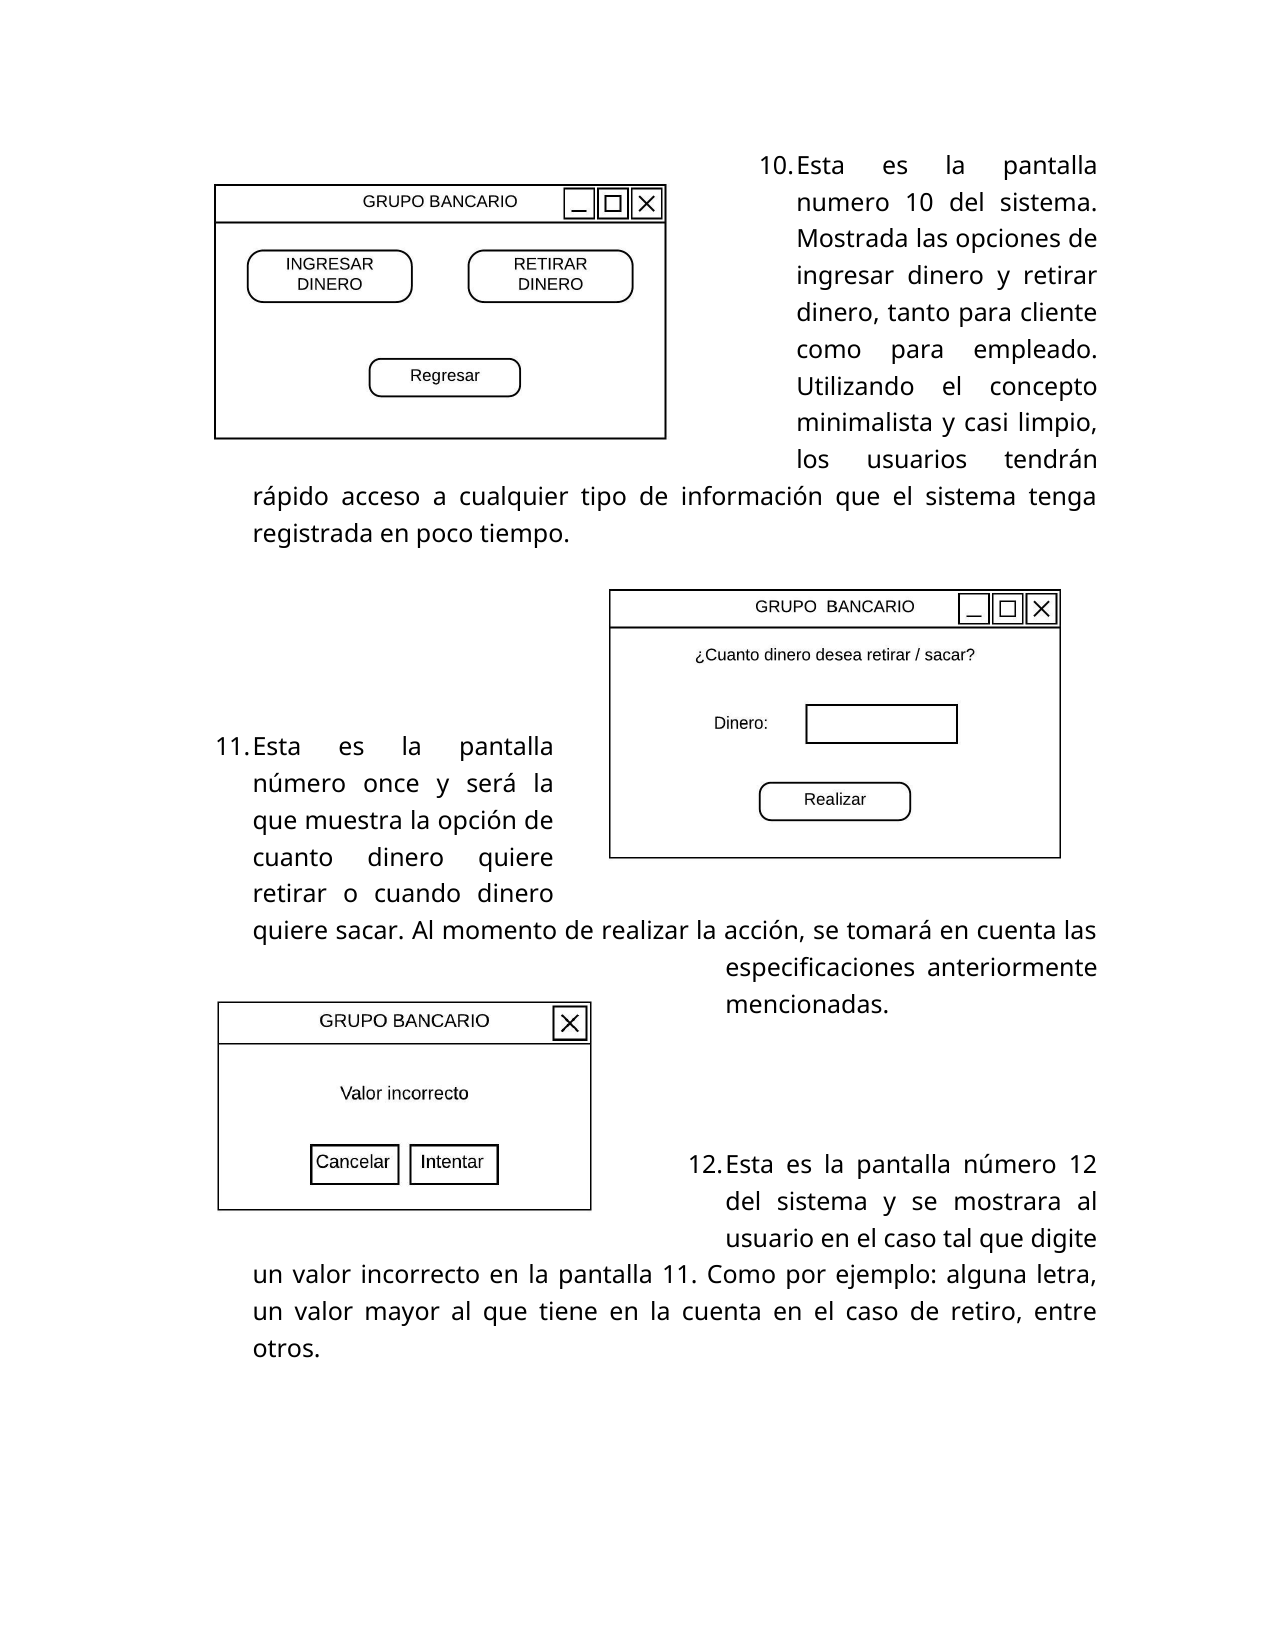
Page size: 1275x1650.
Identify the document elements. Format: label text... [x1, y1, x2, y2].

list Esta es la pantalla número 12 del sistema y se mostrara al usuario en el caso tal que digite un valor incorrecto en la pantalla 11. Como por ejemplo: alguna letra, un valor mayor al que tiene en la cuenta en el caso de retiro, entre otros. [215, 1147, 1098, 1365]
picture [177, 961, 632, 1251]
picture [177, 147, 703, 476]
picture [572, 552, 1098, 895]
list Esta es la pantalla número once y será la que muestra la opción de cuanto dinero quiere retirar o cuando dinero quiere sacar. Al momento de realizar la acción, se tomará en cuenta las especificaciones anteriormente mencionadas. [215, 729, 1098, 1021]
